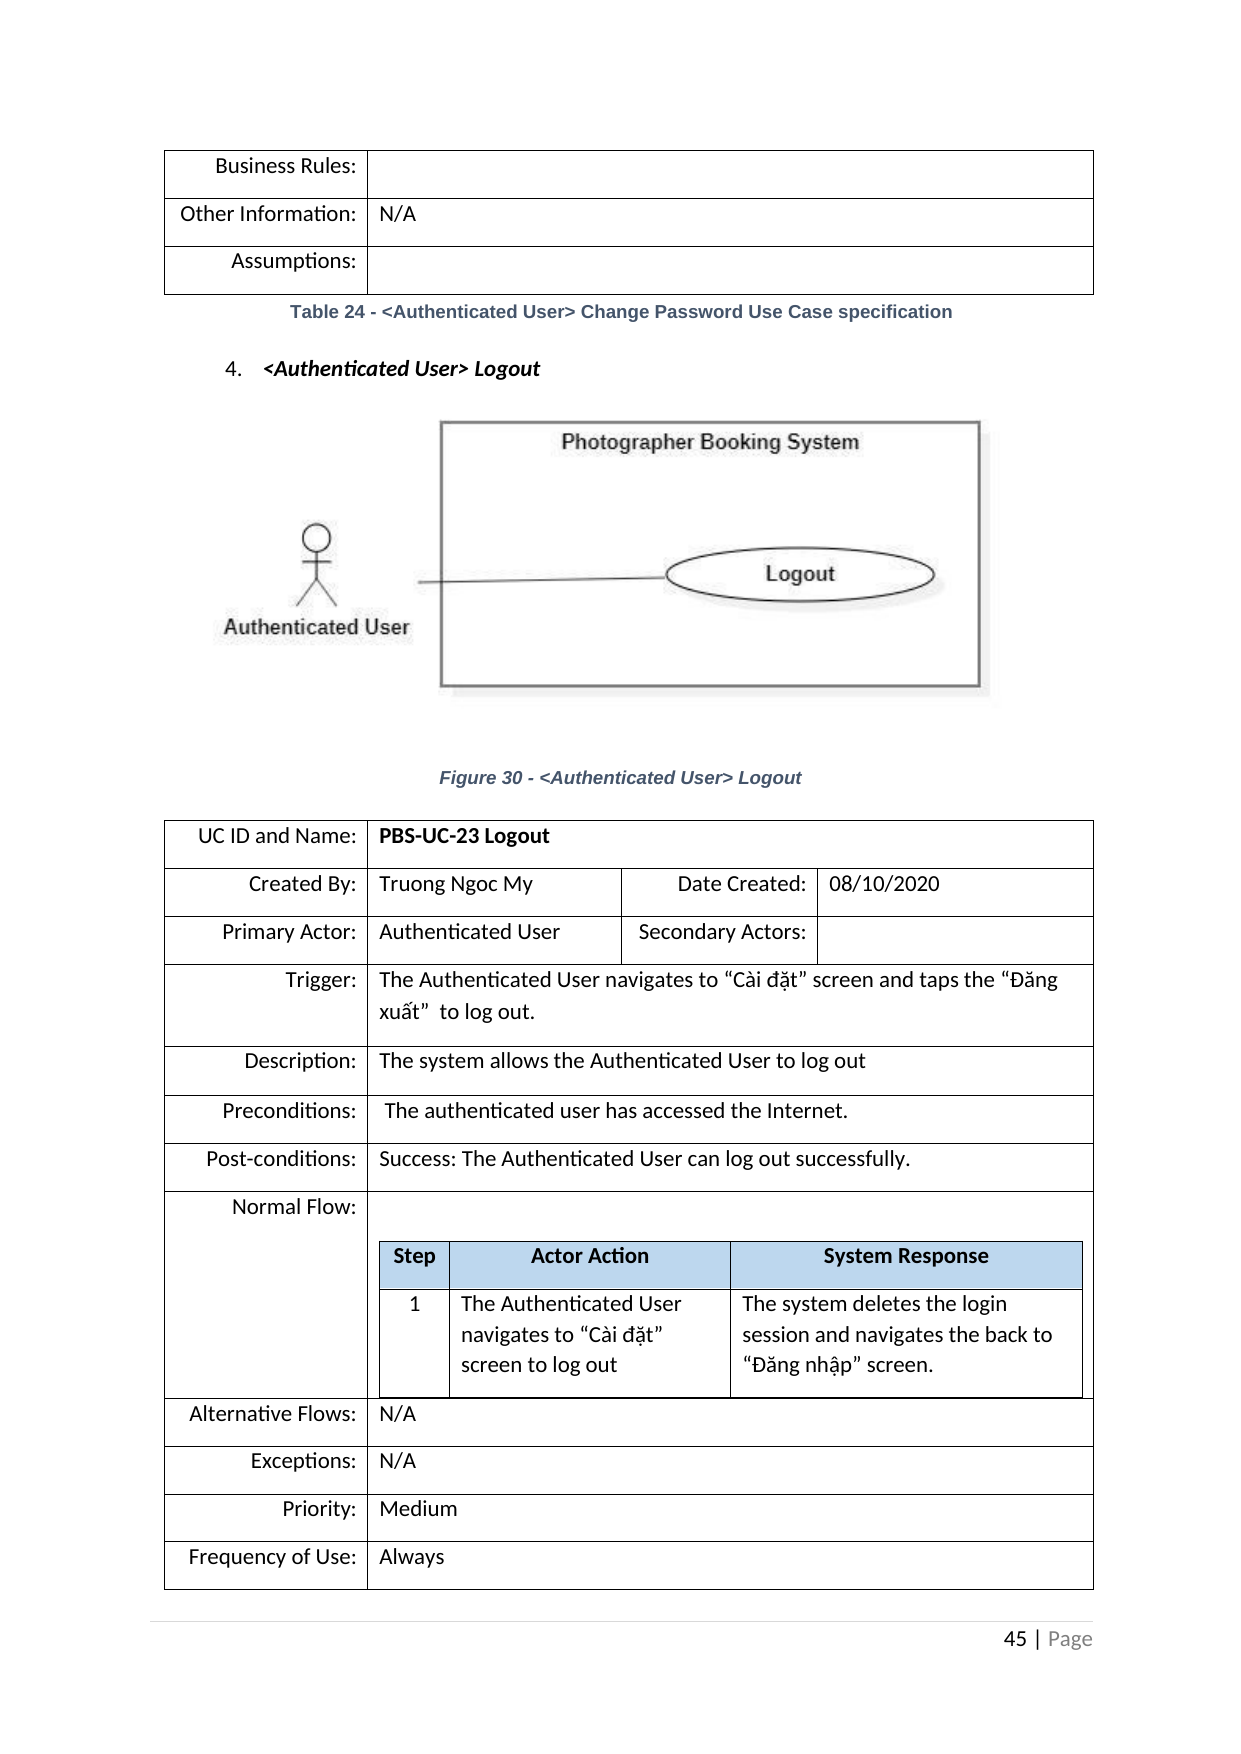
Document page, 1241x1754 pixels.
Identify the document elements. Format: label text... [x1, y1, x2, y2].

table_cell Secondary Actors: [622, 917, 817, 964]
table_cell N/A [368, 1447, 1093, 1493]
table_cell Date Created: [622, 869, 817, 916]
table_cell [368, 247, 1093, 293]
table_cell Authenticated User [368, 917, 621, 964]
table_cell N/A [368, 199, 1093, 246]
table_cell Primary Actor: [165, 917, 367, 964]
table_cell Alternative Flows: [165, 1399, 367, 1446]
table_cell Preconditions: [165, 1096, 367, 1143]
table_cell The authenticated user has accessed the Internet. [368, 1096, 1093, 1143]
table_cell Created By: [165, 869, 367, 916]
table_cell Priority: [165, 1495, 367, 1541]
table_cell The system allows the Authenticated User to log out [368, 1047, 1093, 1095]
table_cell Assumptions: [165, 247, 367, 293]
table_cell [368, 151, 1093, 198]
table_cell N/A [368, 1399, 1093, 1446]
table_cell Post-conditions: [165, 1144, 367, 1191]
table_cell The Authenticated User navigates to “Cài đặt” screen and taps the “Đăng xuất” to log out. [368, 965, 1093, 1046]
table_cell Always [368, 1542, 1093, 1589]
table_cell Other Information: [165, 199, 367, 246]
text Table 24 - <Authenticated User> Change Password Use Case specification [150, 301, 1093, 322]
table_cell Description: [165, 1047, 367, 1095]
list <Authenticated User> Logout [225, 354, 1093, 382]
table_cell Business Rules: [165, 151, 367, 198]
table_cell Truong Ngoc My [368, 869, 621, 916]
table_cell Trigger: [165, 965, 367, 1046]
table_cell Exceptions: [165, 1447, 367, 1493]
picture [201, 407, 1042, 749]
table_cell 08/10/2020 [818, 869, 1093, 916]
table_cell Frequency of Use: [165, 1542, 367, 1589]
table_cell [368, 1192, 1093, 1398]
table_header UC ID and Name: [165, 821, 367, 868]
table_cell Success: The Authenticated User can log out successfully. [368, 1144, 1093, 1191]
table_cell Normal Flow: [165, 1192, 367, 1398]
table_cell Medium [368, 1495, 1093, 1541]
table_header PBS-UC-23 Logout [368, 821, 1093, 868]
table_cell [818, 917, 1093, 964]
